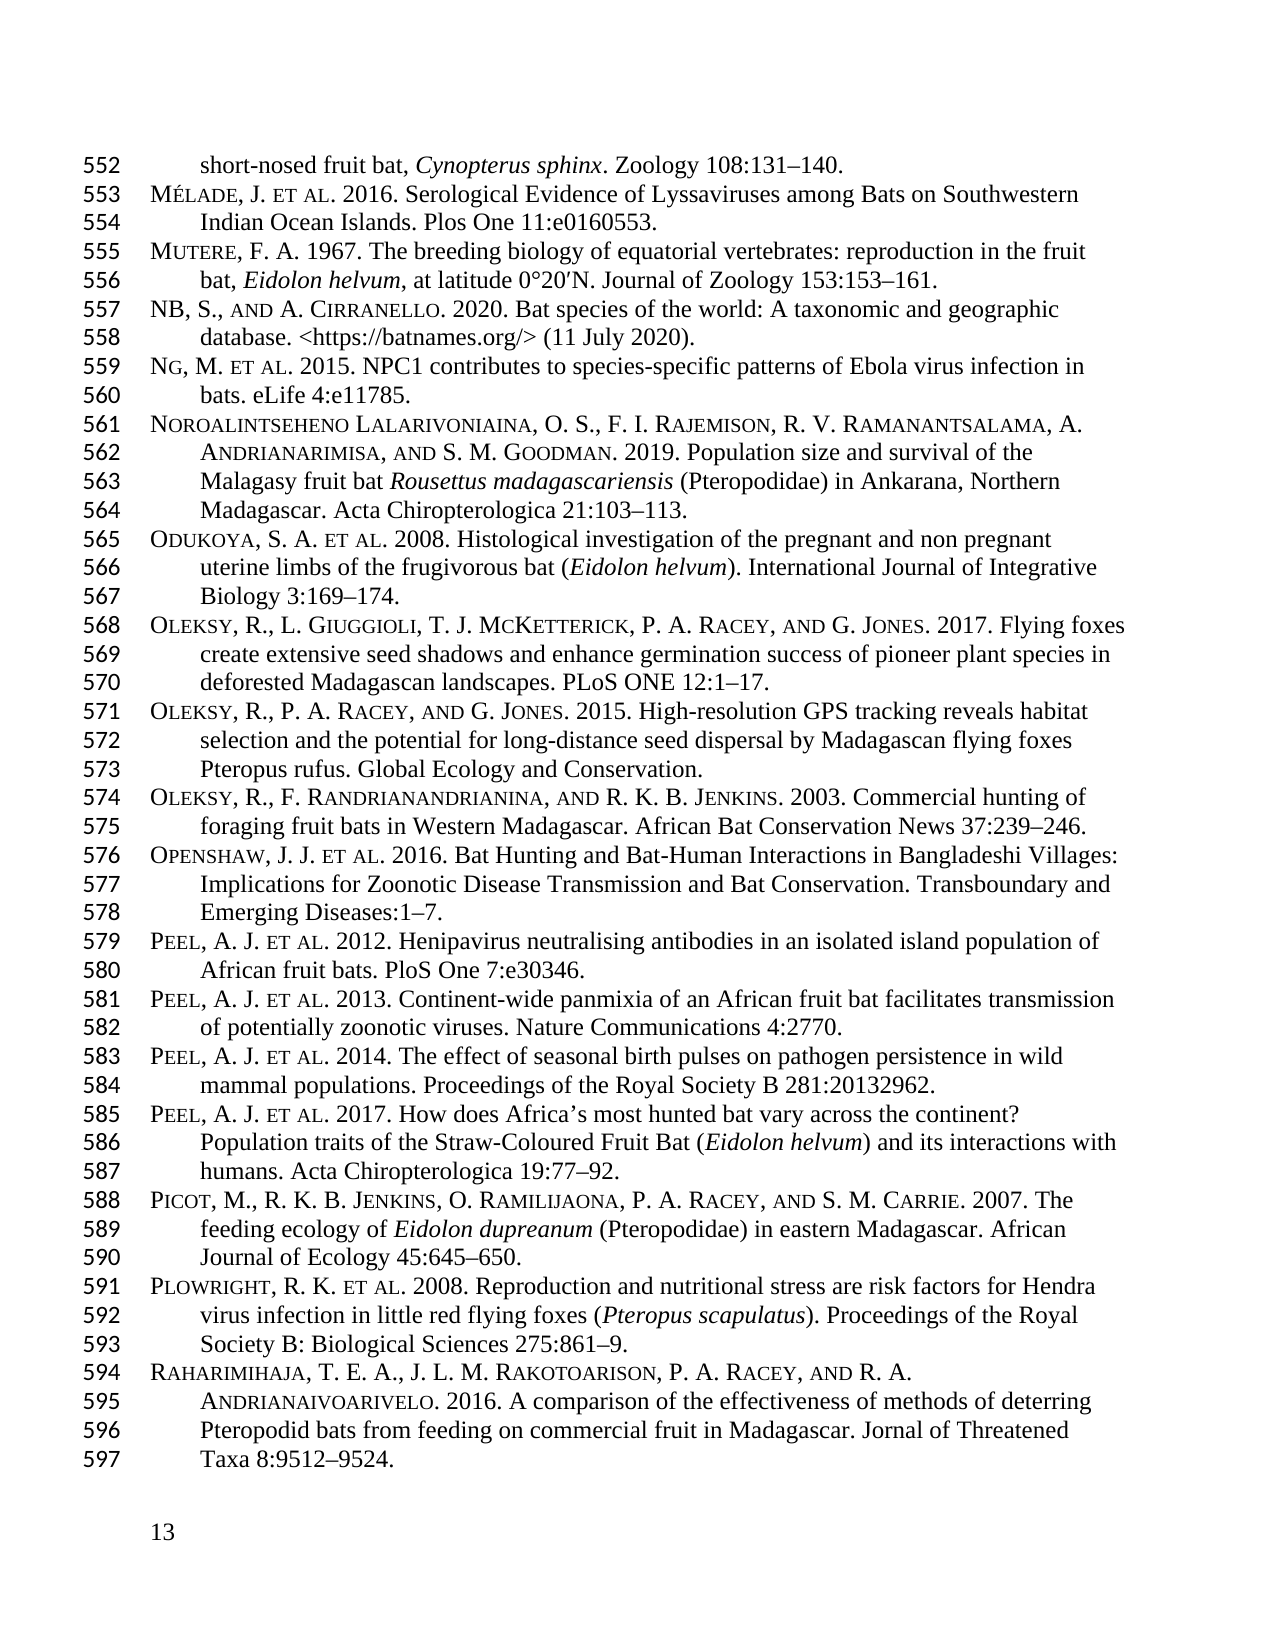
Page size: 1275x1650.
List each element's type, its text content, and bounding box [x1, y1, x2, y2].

text NB, S., and A. Cirranello. 2020. Bat species of the world: A taxonomic and geographic database. <https://batnames.org/> (11 July 2020). [150, 294, 1125, 351]
text Peel, A. J. et al. 2012. Henipavirus neutralising antibodies in an isolated island population of African fruit bats. PloS One 7:e30346. [150, 926, 1125, 984]
text Mutere, F. A. 1967. The breeding biology of equatorial vertebrates: reproduction in the fruit bat, Eidolon helvum, at latitude 0°20′N. Journal of Zoology 153:153–161. [150, 236, 1125, 294]
text Oleksy, R., L. Giuggioli, T. J. McKetterick, P. A. Racey, and G. Jones. 2017. Flying foxes create extensive seed shadows and enhance germination success of pioneer plant species in deforested Madagascan landscapes. PLoS ONE 12:1–17. [150, 610, 1125, 696]
text Plowright, R. K. et al. 2008. Reproduction and nutritional stress are risk factors for Hendra virus infection in little red flying foxes (Pteropus scapulatus). Proceedings of the Royal Society B: Biological Sciences 275:861–9. [150, 1271, 1125, 1357]
text Openshaw, J. J. et al. 2016. Bat Hunting and Bat-Human Interactions in Bangladeshi Villages: Implications for Zoonotic Disease Transmission and Bat Conservation. Transboundary and Emerging Diseases:1–7. [150, 840, 1125, 926]
text Peel, A. J. et al. 2017. How does Africa’s most hunted bat vary across the continent? Population traits of the Straw-Coloured Fruit Bat (Eidolon helvum) and its interactions with humans. Acta Chiropterologica 19:77–92. [150, 1099, 1125, 1185]
text Mélade, J. et al. 2016. Serological Evidence of Lyssaviruses among Bats on Southwestern Indian Ocean Islands. Plos One 11:e0160553. [150, 179, 1125, 236]
text Odukoya, S. A. et al. 2008. Histological investigation of the pregnant and non pregnant uterine limbs of the frugivorous bat (Eidolon helvum). International Journal of Integrative Biology 3:169–174. [150, 524, 1125, 610]
text Oleksy, R., F. Randrianandrianina, and R. K. B. Jenkins. 2003. Commercial hunting of foraging fruit bats in Western Madagascar. African Bat Conservation News 37:239–246. [150, 782, 1125, 840]
text Ng, M. et al. 2015. NPC1 contributes to species-specific patterns of Ebola virus infection in bats. eLife 4:e11785. [150, 351, 1125, 409]
text Raharimihaja, T. E. A., J. L. M. Rakotoarison, P. A. Racey, and R. A. Andrianaivoarivelo. 2016. A comparison of the effectiveness of methods of deterring Pteropodid bats from feeding on commercial fruit in Madagascar. Jornal of Threatened Taxa 8:9512–9524. [150, 1357, 1125, 1472]
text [150, 150, 1125, 179]
text Peel, A. J. et al. 2014. The effect of seasonal birth pulses on pathogen persistence in wild mammal populations. Proceedings of the Royal Society B 281:20132962. [150, 1041, 1125, 1099]
text Oleksy, R., P. A. Racey, and G. Jones. 2015. High-resolution GPS tracking reveals habitat selection and the potential for long-distance seed dispersal by Madagascan flying foxes Pteropus rufus. Global Ecology and Conservation. [150, 696, 1125, 782]
text Peel, A. J. et al. 2013. Continent-wide panmixia of an African fruit bat facilitates transmission of potentially zoonotic viruses. Nature Communications 4:2770. [150, 984, 1125, 1041]
text Noroalintseheno Lalarivoniaina, O. S., F. I. Rajemison, R. V. Ramanantsalama, A. Andrianarimisa, and S. M. Goodman. 2019. Population size and survival of the Malagasy fruit bat Rousettus madagascariensis (Pteropodidae) in Ankarana, Northern Madagascar. Acta Chiropterologica 21:103–113. [150, 409, 1125, 524]
text Picot, M., R. K. B. Jenkins, O. Ramilijaona, P. A. Racey, and S. M. Carrie. 2007. The feeding ecology of Eidolon dupreanum (Pteropodidae) in eastern Madagascar. African Journal of Ecology 45:645–650. [150, 1185, 1125, 1271]
